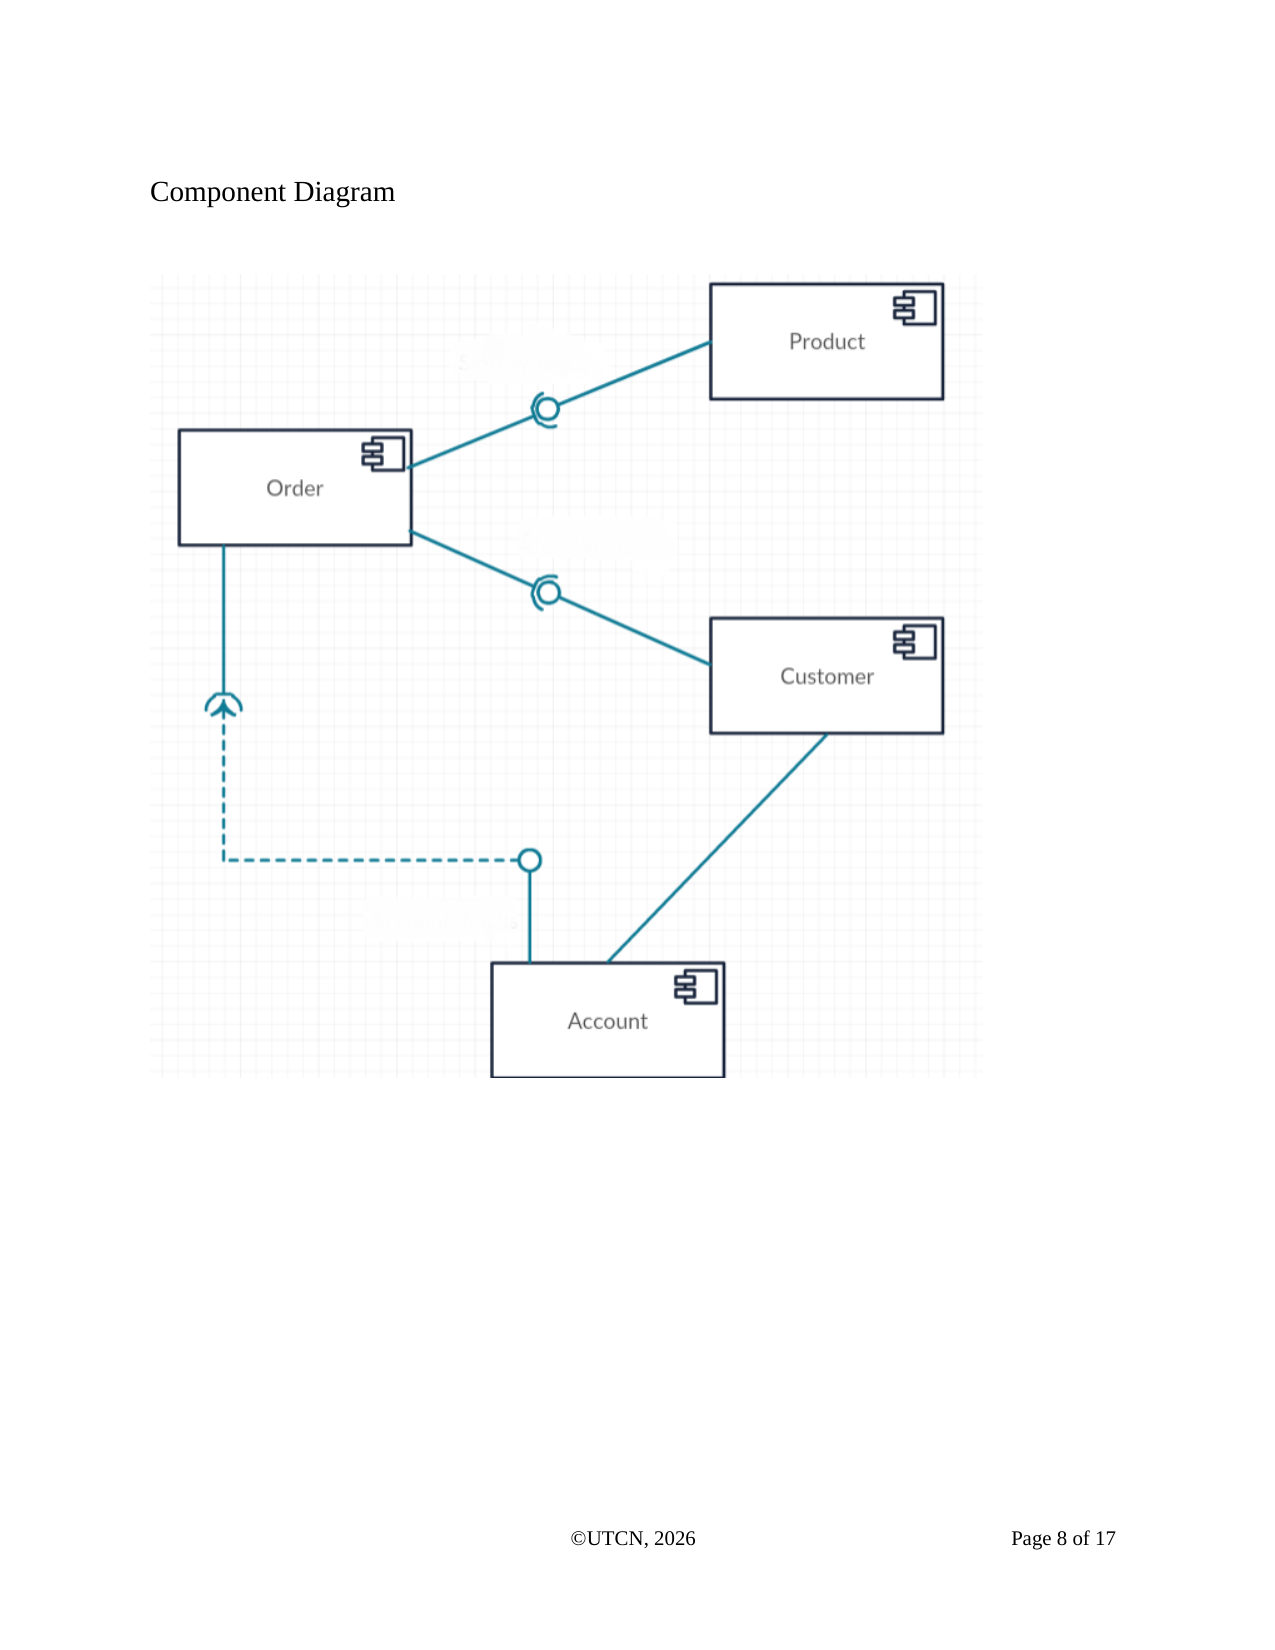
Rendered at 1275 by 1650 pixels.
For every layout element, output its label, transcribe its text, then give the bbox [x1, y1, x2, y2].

picture [150, 274, 983, 1078]
text Component Diagram [150, 174, 1125, 208]
